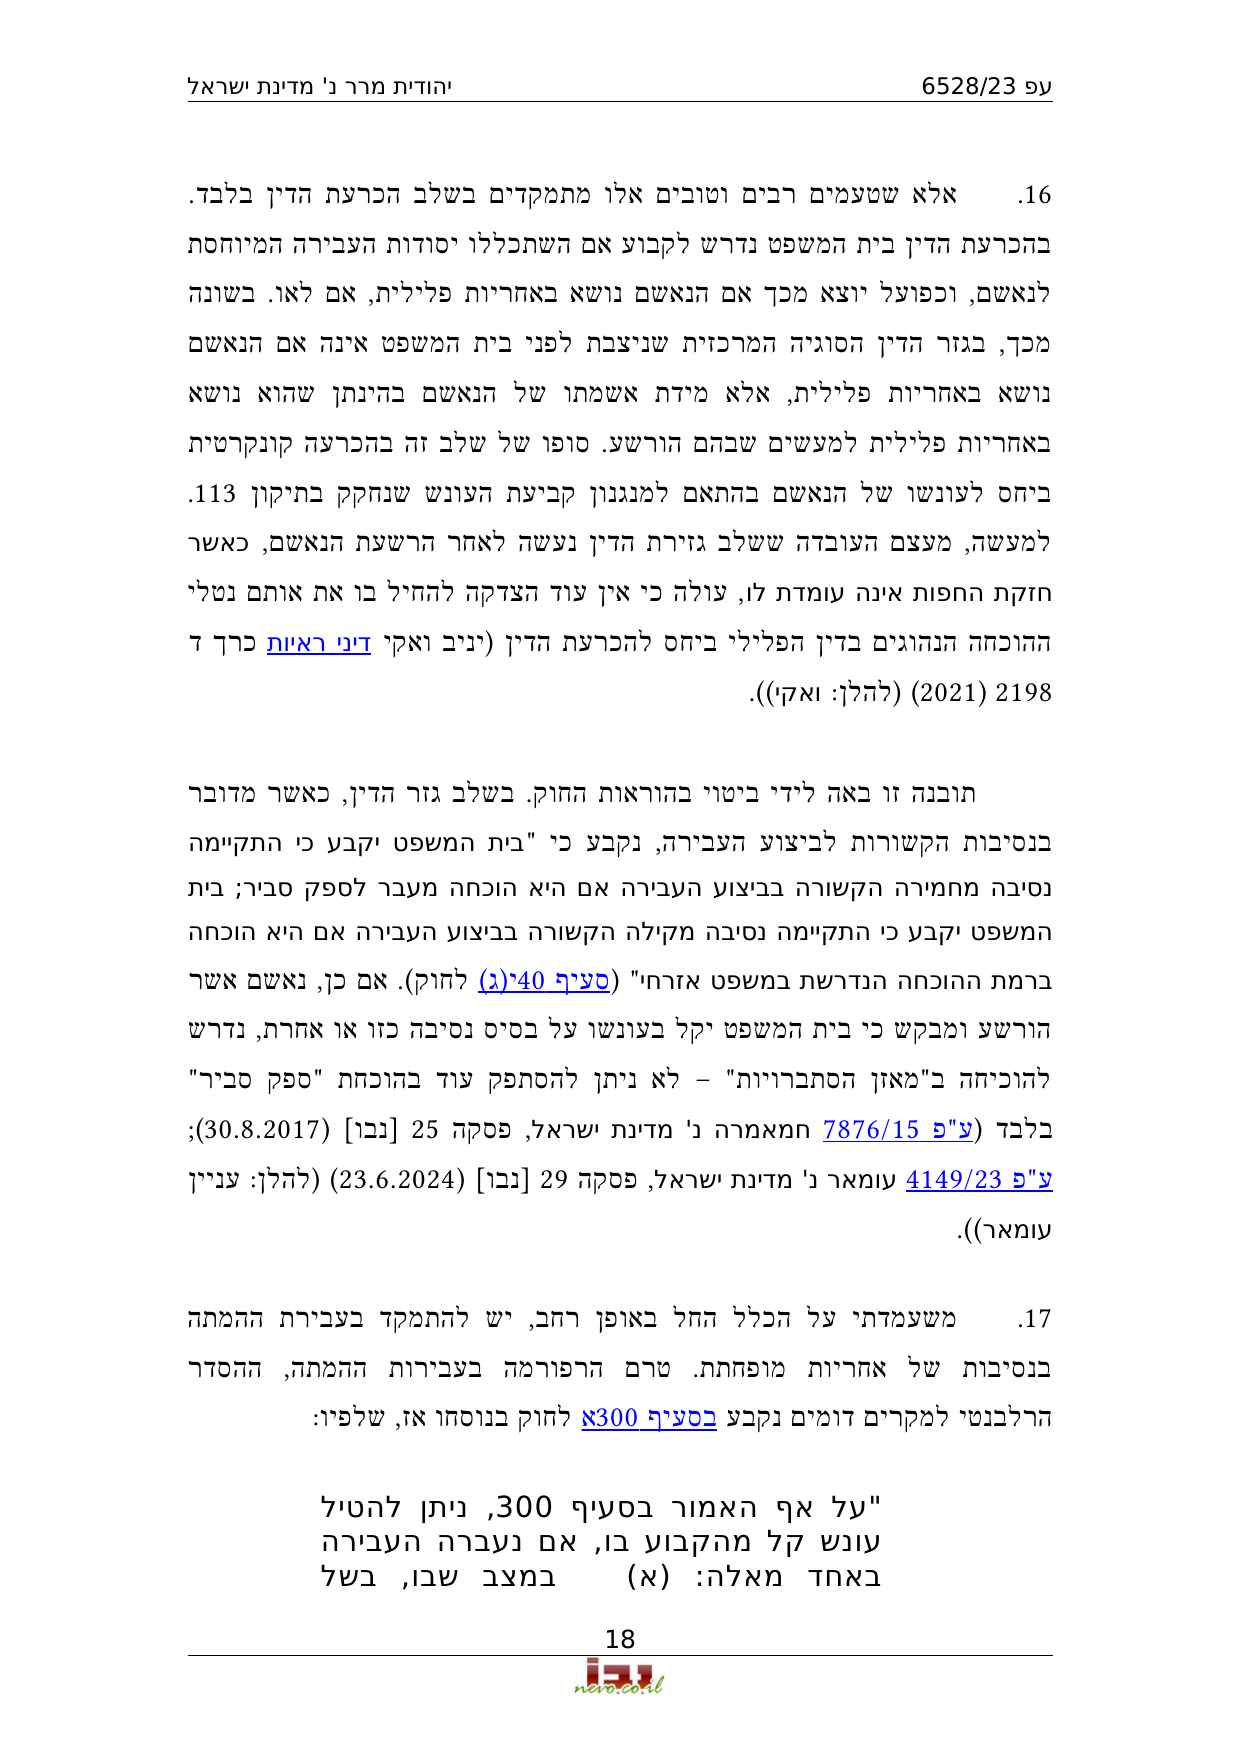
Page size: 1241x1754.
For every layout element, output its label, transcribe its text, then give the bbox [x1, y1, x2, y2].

list משעמדתי על הכלל החל באופן רחב, יש להתמקד בעבירת ההמתה בנסיבות של אחריות מופחתת. טרם הרפורמה בעבירות ההמתה, ההסדר הרלבנטי למקרים דומים נקבע בסעיף 300א לחוק בנוסחו אז, שלפיו: [187, 1301, 1053, 1434]
picture [574, 1657, 666, 1695]
list אלא שטעמים רבים וטובים אלו מתמקדים בשלב הכרעת הדין בלבד. בהכרעת הדין בית המשפט נדרש לקבוע אם השתכללו יסודות העבירה המיוחסת לנאשם, וכפועל יוצא מכך אם הנאשם נושא באחריות פלילית, אם לאו. בשונה מכך, בגזר הדין הסוגיה המרכזית שניצבת לפני בית המשפט אינה אם הנאשם נושא באחריות פלילית, אלא מידת אשמתו של הנאשם בהינתן שהוא נושא באחריות פלילית למעשים שבהם הורשע. סופו של שלב זה בהכרעה קונקרטית ביחס לעונשו של הנאשם בהתאם למנגנון קביעת העונש שנחקק בתיקון 113. למעשה, מעצם העובדה ששלב גזירת הדין נעשה לאחר הרשעת הנאשם, כאשר חזקת החפות אינה עומדת לו, עולה כי אין עוד הצדקה להחיל בו את אותם נטלי ההוכחה הנהוגים בדין הפלילי ביחס להכרעת הדין (יניב ואקי דיני ראיות כרך ד 2198 (2021) (להלן: ואקי)). [187, 177, 1053, 708]
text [320, 1490, 881, 1593]
list תובנה זו באה לידי ביטוי בהוראות החוק. בשלב גזר הדין, כאשר מדובר בנסיבות הקשורות לביצוע העבירה, נקבע כי "בית המשפט יקבע כי התקיימה נסיבה מחמירה הקשורה בביצוע העבירה אם היא הוכחה מעבר לספק סביר; בית המשפט יקבע כי התקיימה נסיבה מקילה הקשורה בביצוע העבירה אם היא הוכחה ברמת ההוכחה הנדרשת במשפט אזרחי" (סעיף 40י(ג) לחוק). אם כן, נאשם אשר הורשע ומבקש כי בית המשפט יקל בעונשו על בסיס נסיבה כזו או אחרת, נדרש להוכיחה ב"מאזן הסתברויות" – לא ניתן להסתפק עוד בהוכחת "ספק סביר" בלבד (ע"פ 7876/15 חמאמרה נ' מדינת ישראל, פסקה 25 [נבו] (30.8.2017); ע"פ 4149/23 עומאר נ' מדינת ישראל, פסקה 29 [נבו] (23.6.2024) (להלן: עניין עומאר)‏). [187, 776, 1053, 1245]
